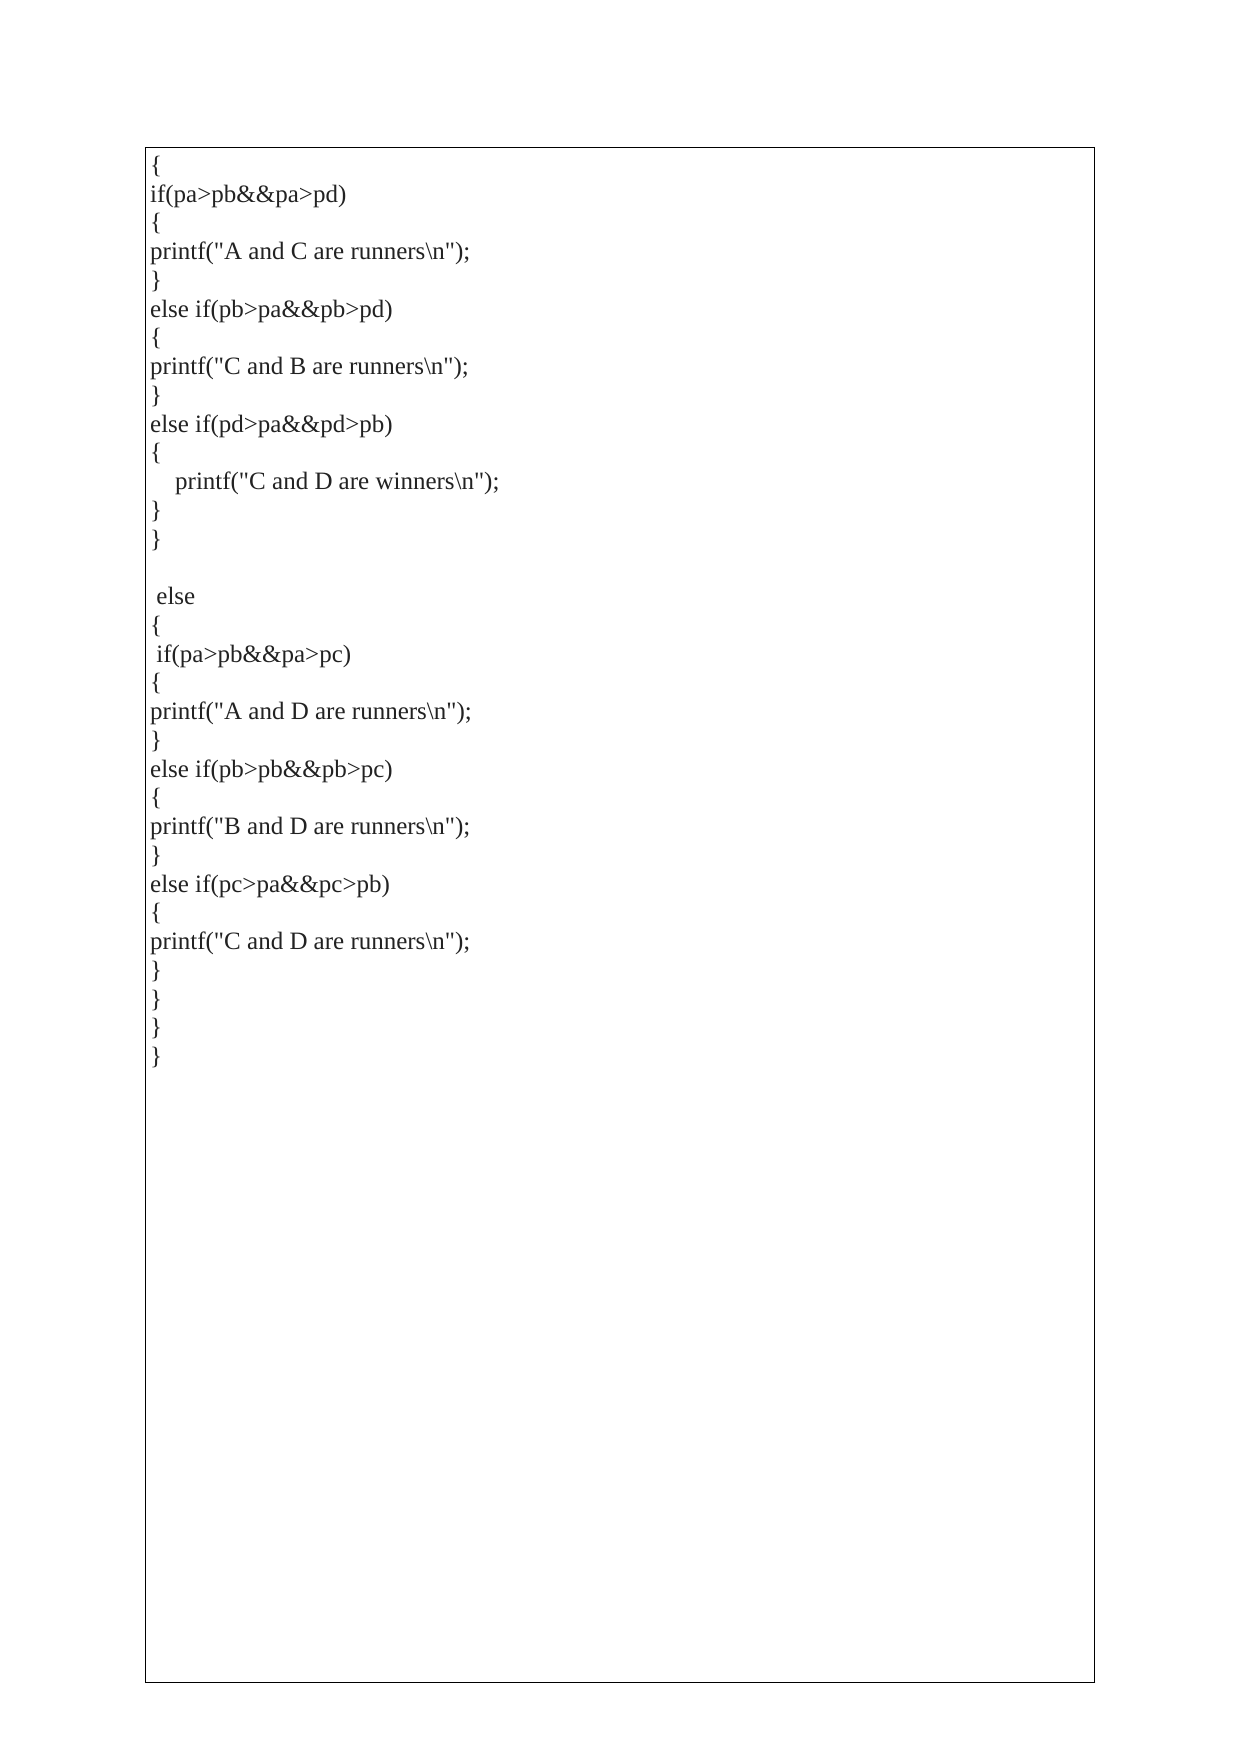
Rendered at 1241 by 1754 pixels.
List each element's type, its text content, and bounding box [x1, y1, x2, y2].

text { [150, 897, 1090, 926]
text else if(pb>pa&&pb>pd) [150, 294, 1090, 322]
text } [150, 725, 1090, 754]
text } [150, 495, 1090, 524]
text printf("C and D are runners\n"); [150, 926, 1090, 955]
text printf("A and D are runners\n"); [150, 696, 1090, 725]
text } [150, 380, 1090, 409]
text if(pa>pb&&pa>pd) [150, 179, 1090, 207]
text else [150, 581, 1090, 610]
text } [150, 524, 1090, 552]
text else if(pc>pa&&pc>pb) [150, 869, 1090, 897]
text printf("C and B are runners\n"); [150, 351, 1090, 380]
text { [150, 667, 1090, 696]
text { [150, 207, 1090, 236]
text { [150, 437, 1090, 466]
text } [150, 1012, 1090, 1041]
text else if(pb>pb&&pb>pc) [150, 754, 1090, 782]
text } [150, 1041, 1090, 1070]
text printf("B and D are runners\n"); [150, 811, 1090, 840]
text } [150, 265, 1090, 294]
text } [150, 955, 1090, 984]
text { [150, 782, 1090, 811]
text printf("C and D are winners\n"); [150, 466, 1090, 495]
text } [150, 840, 1090, 869]
text { [150, 150, 1090, 179]
text printf("A and C are runners\n"); [150, 236, 1090, 265]
text else if(pd>pa&&pd>pb) [150, 409, 1090, 437]
text { [150, 610, 1090, 639]
text } [150, 984, 1090, 1012]
text if(pa>pb&&pa>pc) [150, 639, 1090, 667]
text { [150, 322, 1090, 351]
